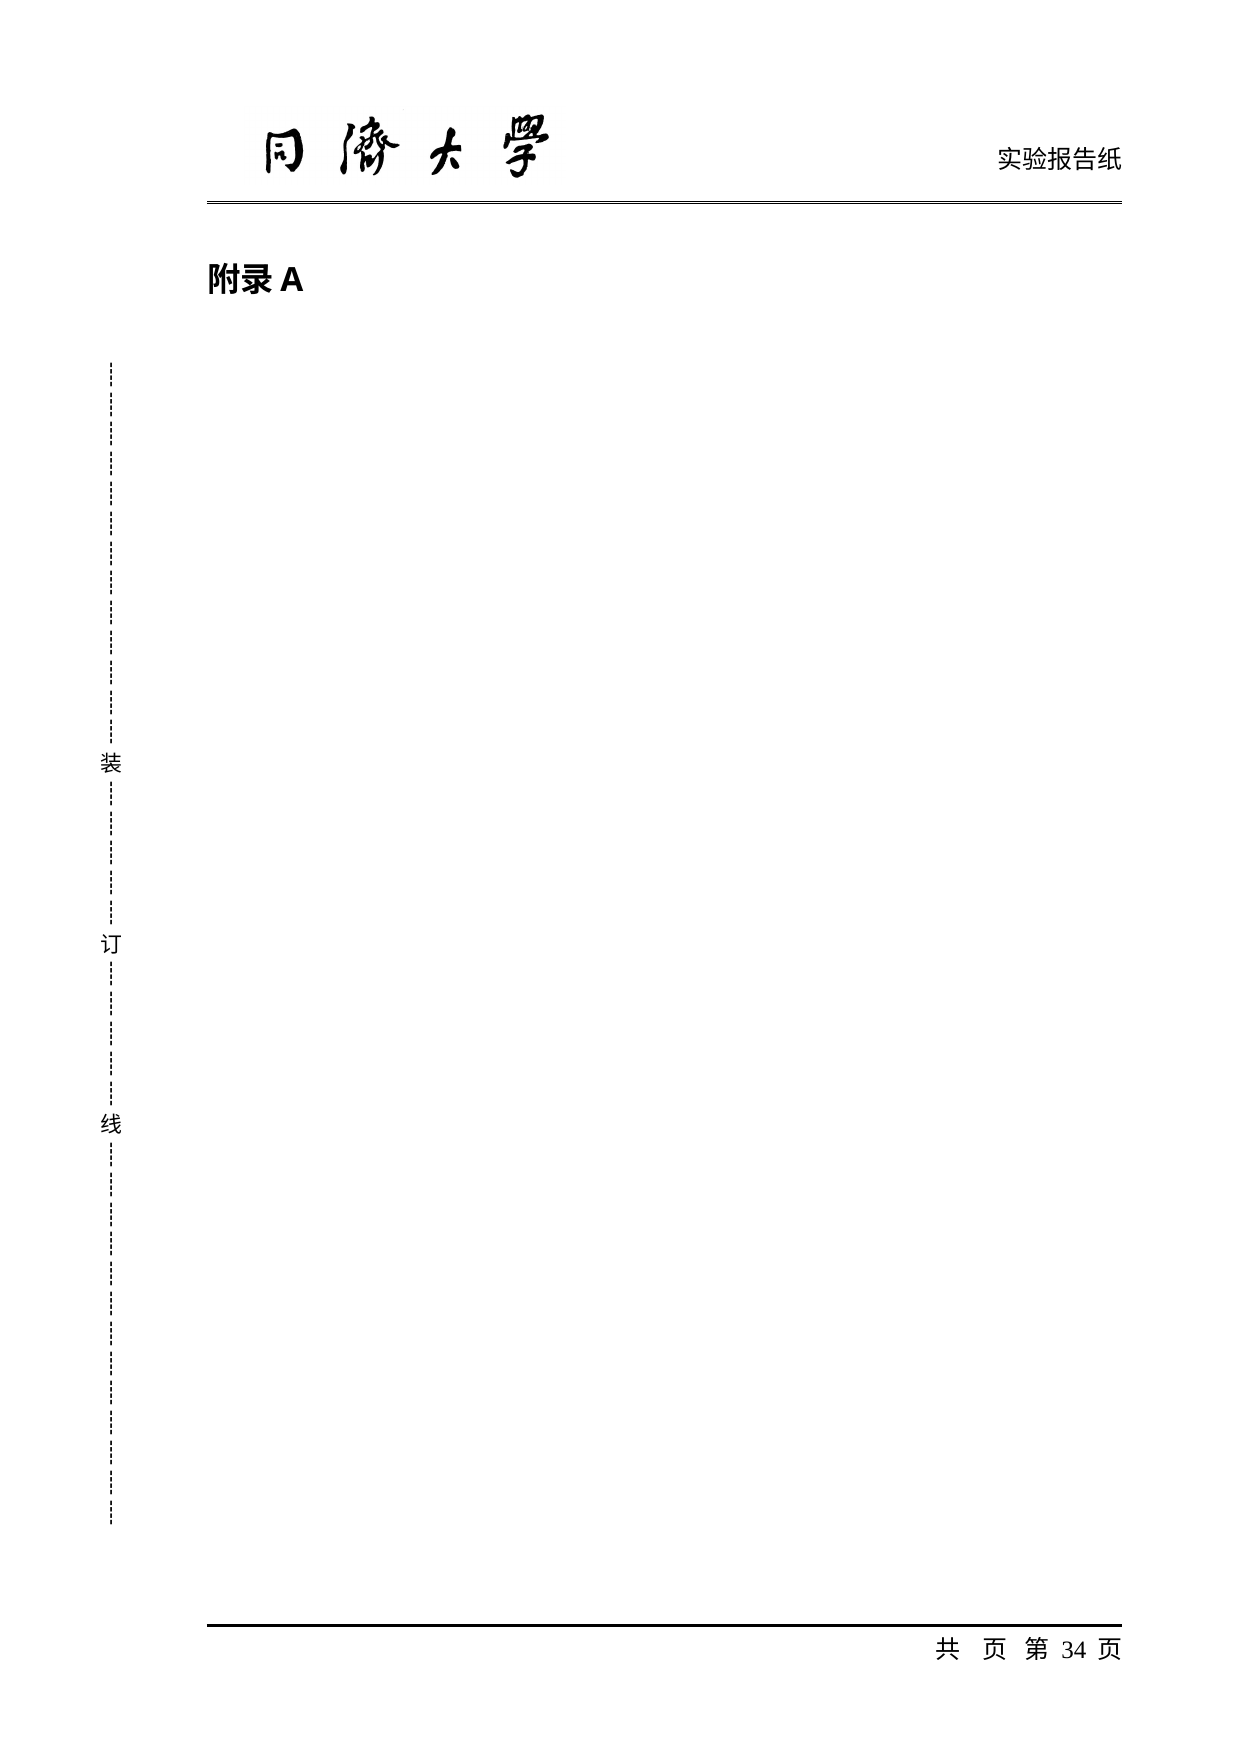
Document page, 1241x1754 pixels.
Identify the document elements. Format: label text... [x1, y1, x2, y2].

picture [244, 106, 567, 185]
title 附录A [207, 253, 1122, 301]
